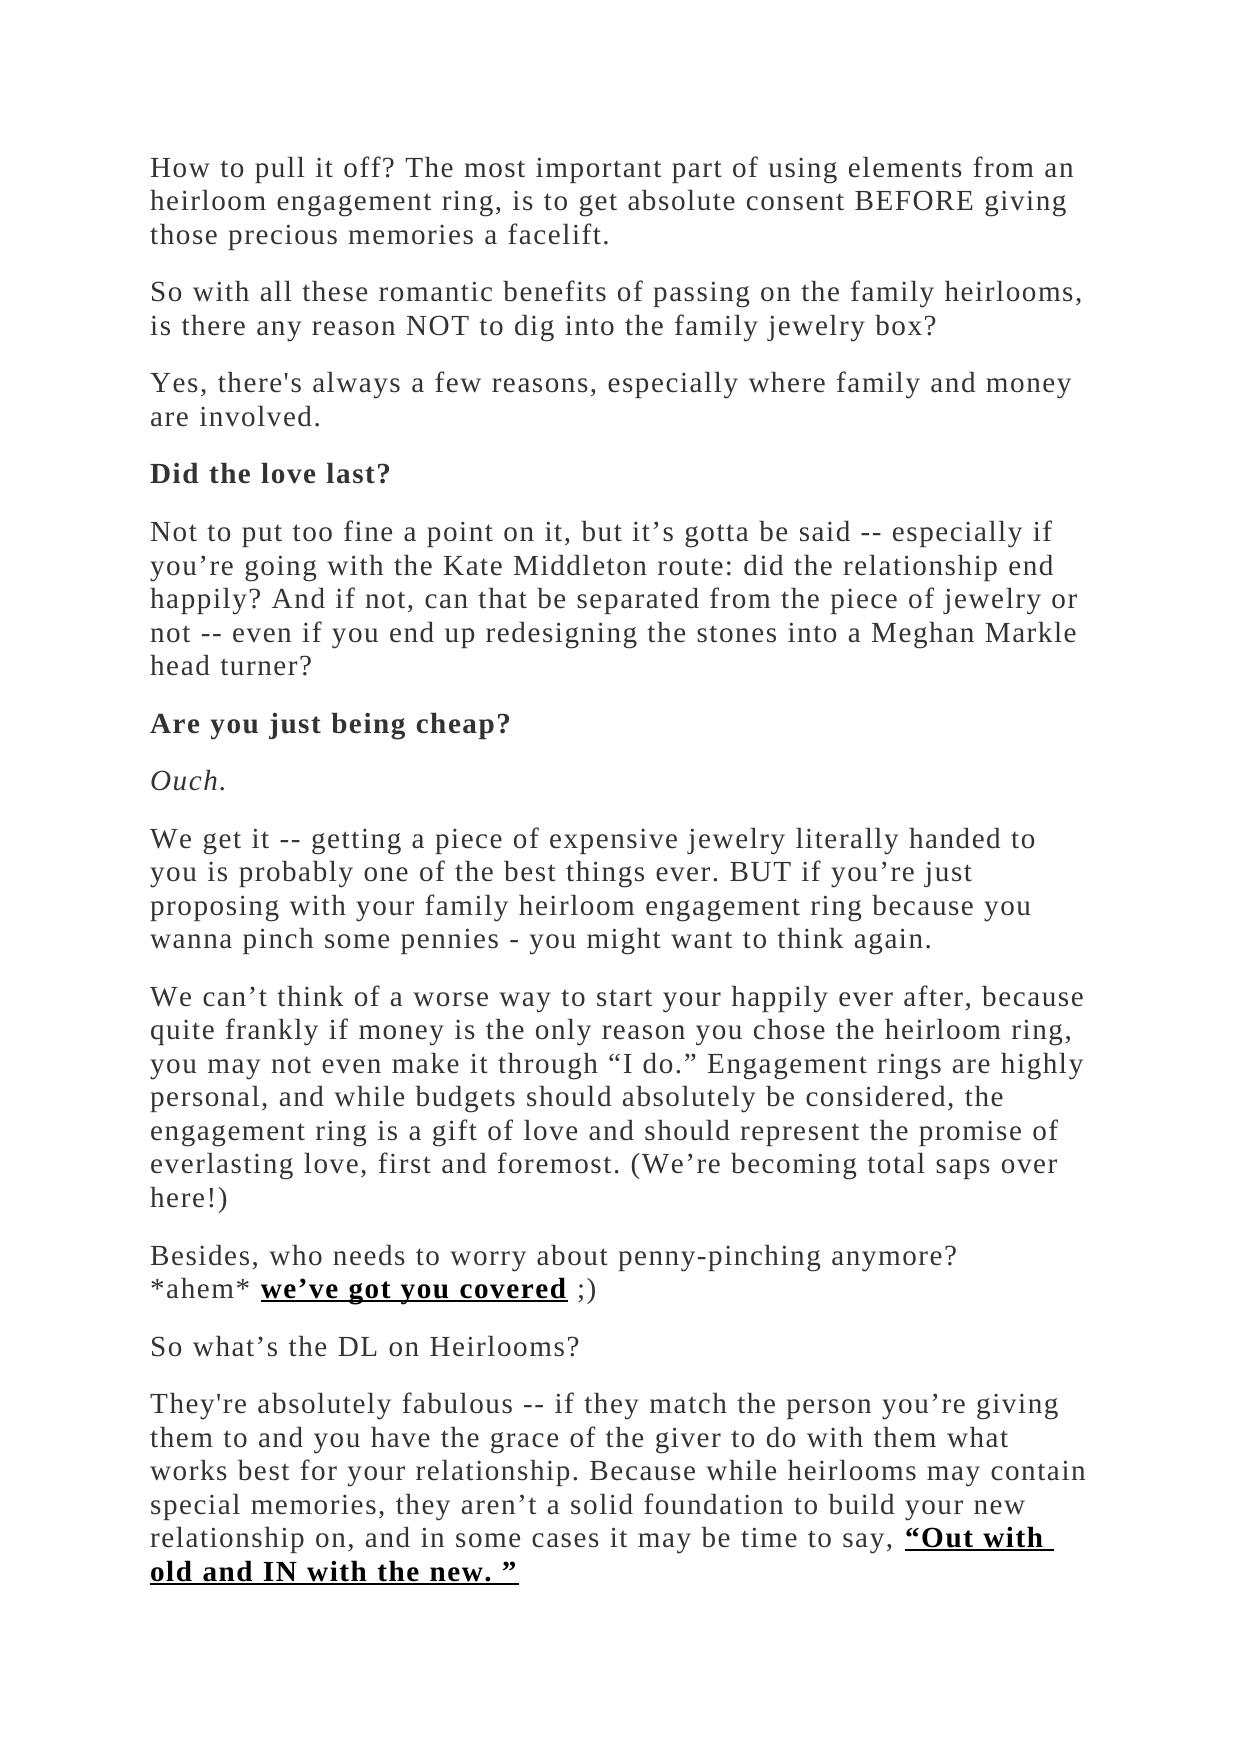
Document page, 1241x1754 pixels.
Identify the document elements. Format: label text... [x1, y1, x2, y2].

text We can’t think of a worse way to start your happily ever after, because quite frankly if money is the only reason you chose the heirloom ring, you may not even make it through “I do.” Engagement rings are highly personal, and while budgets should absolutely be considered, the engagement ring is a gift of love and should represent the promise of everlasting love, first and foremost. (We’re becoming total saps over here!) [150, 979, 1090, 1214]
text So what’s the DL on Heirlooms? [150, 1329, 1090, 1362]
text Besides, who needs to worry about penny-pinching anymore? *ahem* we’ve got you covered ;) [150, 1238, 1090, 1305]
text They're absolutely fabulous -- if they match the person you’re giving them to and you have the grace of the giver to do with them what works best for your relationship. Because while heirlooms may contain special memories, they aren’t a solid foundation to build your new relationship on, and in some cases it may be time to say, “Out with old and IN with the new. ” [150, 1386, 1090, 1587]
text Not to put too fine a point on it, but it’s gotta be said -- especially if you’re going with the Kate Middleton route: did the relationship end happily? And if not, can that be separated from the piece of jewelry or not -- even if you end up redesigning the stones into a Meghan Markle head turner? [150, 514, 1090, 682]
text How to pull it off? The most important part of using elements from an heirloom engagement ring, is to get absolute consent BEFORE giving those precious memories a facelift. [150, 150, 1090, 251]
text Are you just being cheap? [150, 706, 1090, 739]
text Did the love last? [150, 457, 1090, 490]
text Yes, there's always a few reasons, especially where family and money are involved. [150, 366, 1090, 433]
text Ouch. [150, 763, 1090, 797]
text So with all these romantic benefits of passing on the family heirlooms, is there any reason NOT to dig into the family jewelry box? [150, 274, 1090, 342]
text We get it -- getting a piece of expensive jewelry literally handed to you is probably one of the best things ever. BUT if you’re just proposing with your family heirloom engagement ring because you wanna pinch some pennies - you might want to think again. [150, 821, 1090, 955]
